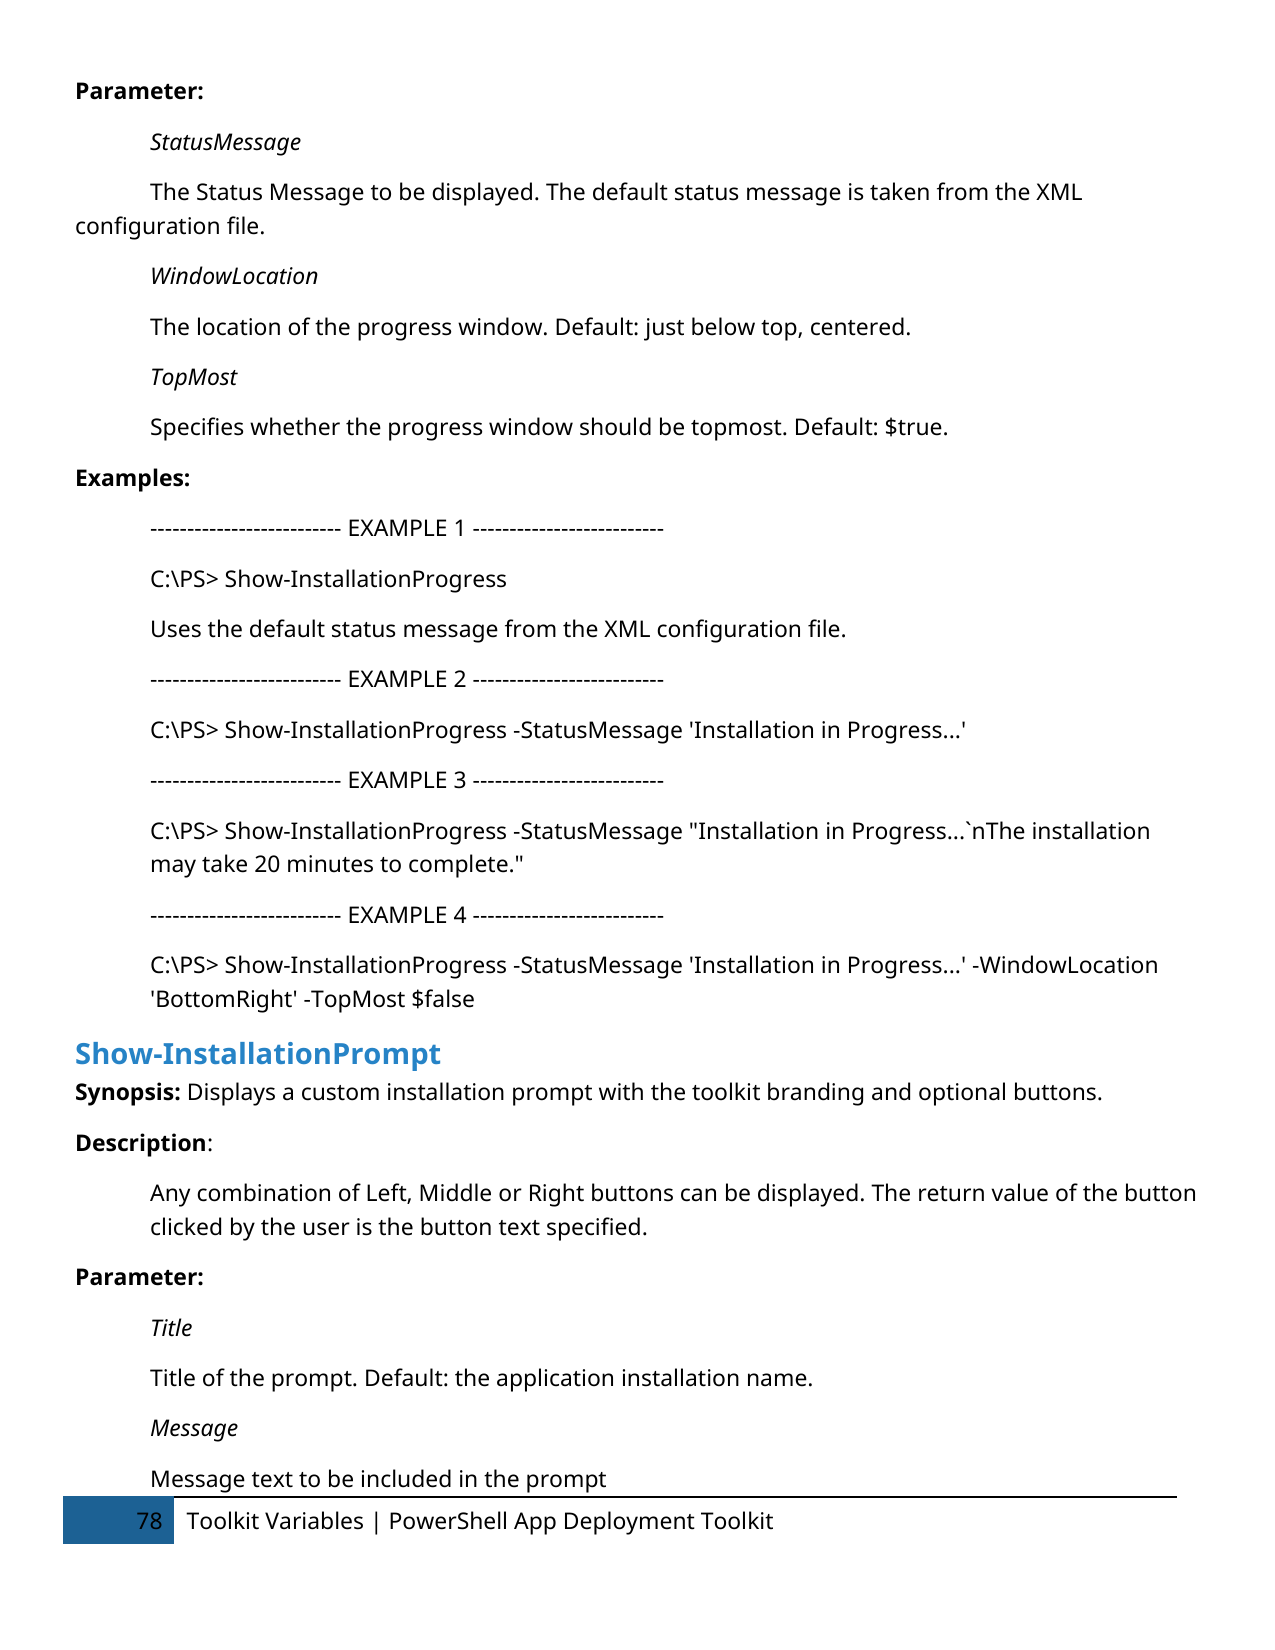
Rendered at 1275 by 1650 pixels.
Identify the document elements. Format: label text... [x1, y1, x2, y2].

text Parameter: [75, 75, 1200, 106]
text Any combination of Left, Middle or Right buttons can be displayed. The return value of the button clicked by the user is the button text specified. [150, 1177, 1200, 1242]
text Synopsis: Displays a custom installation prompt with the toolkit branding and optional buttons. [75, 1076, 1200, 1107]
text Message [150, 1412, 1200, 1444]
text C:\PS> Show-InstallationProgress -StatusMessage 'Installation in Progress...' -WindowLocation 'BottomRight' -TopMost $false [150, 949, 1200, 1014]
text Title [75, 1312, 1200, 1343]
text The location of the progress window. Default: just below top, centered. [75, 310, 1200, 342]
text Examples: [75, 462, 1200, 493]
text -------------------------- EXAMPLE 2 -------------------------- [75, 663, 1200, 694]
text Message text to be included in the prompt [150, 1463, 1200, 1494]
text -------------------------- EXAMPLE 4 -------------------------- [75, 899, 1200, 930]
text WindowLocation [75, 260, 1200, 291]
text TopMost [75, 361, 1200, 392]
text C:\PS> Show-InstallationProgress -StatusMessage "Installation in Progress...`nThe installation may take 20 minutes to complete." [150, 814, 1200, 879]
text C:\PS> Show-InstallationProgress -StatusMessage 'Installation in Progress...' [75, 714, 1200, 745]
text Specifies whether the progress window should be topmost. Default: $true. [75, 411, 1200, 442]
text Description: [75, 1127, 1200, 1158]
text -------------------------- EXAMPLE 3 -------------------------- [75, 764, 1200, 795]
text Uses the default status message from the XML configuration file. [75, 613, 1200, 644]
text StatusMessage [75, 125, 1200, 157]
subtitle Show-InstallationPrompt [75, 1033, 1200, 1073]
text Title of the prompt. Default: the application installation name. [75, 1362, 1200, 1393]
text -------------------------- EXAMPLE 1 -------------------------- [75, 512, 1200, 543]
text The Status Message to be displayed. The default status message is taken from the XML configuration file. [75, 176, 1200, 241]
text Parameter: [75, 1261, 1200, 1292]
text C:\PS> Show-InstallationProgress [75, 562, 1200, 594]
